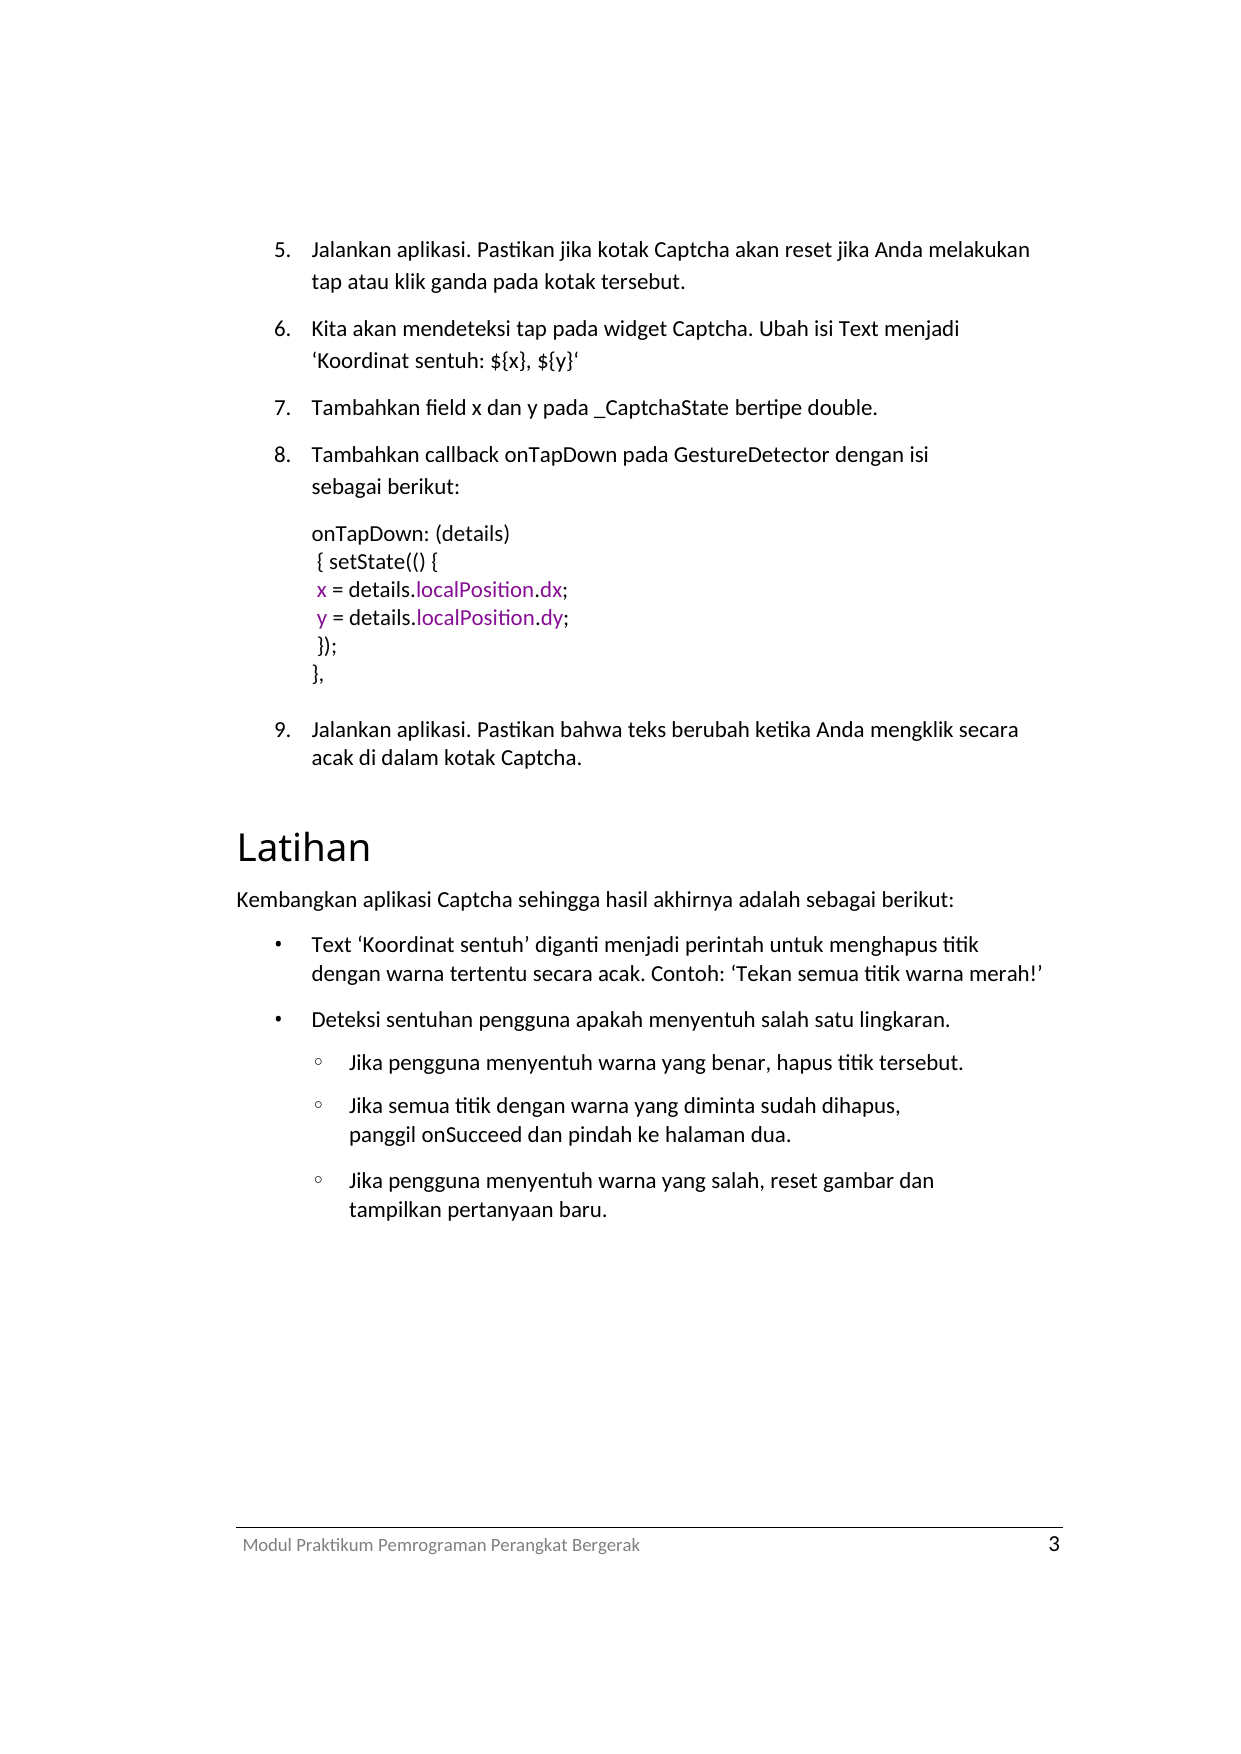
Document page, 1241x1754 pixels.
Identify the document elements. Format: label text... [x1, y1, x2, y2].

list Jika pengguna menyentuh warna yang benar, hapus titik tersebut. [311, 1046, 1071, 1077]
text }); [317, 631, 1071, 659]
subtitle Latihan [236, 820, 1071, 872]
text onTapDown: (details) { setState(() { [311, 519, 522, 575]
list Jalankan aplikasi. Pastikan jika kotak Captcha akan reset jika Anda melakukan tap atau klik ganda pada kotak tersebut. [274, 235, 1059, 295]
text Kembangkan aplikasi Captcha sehingga hasil akhirnya adalah sebagai berikut: [236, 885, 1071, 913]
list Tambahkan callback onTapDown pada GestureDetector dengan isi sebagai berikut: [274, 440, 998, 500]
text x = details.localPosition.dx; y = details.localPosition.dy; [317, 575, 570, 631]
list Tambahkan field x dan y pada _CaptchaState bertipe double. [274, 393, 1071, 421]
list Jika pengguna menyentuh warna yang salah, reset gambar dan tampilkan pertanyaan baru. [311, 1164, 1028, 1223]
list Jika semua titik dengan warna yang diminta sudah dihapus, panggil onSucceed dan pindah ke halaman dua. [311, 1089, 970, 1148]
text }, [311, 659, 1071, 687]
list Kita akan mendeteksi tap pada widget Captcha. Ubah isi Text menjadi ‘Koordinat sentuh: ${x}, ${y}‘ [274, 314, 1056, 374]
list Text ‘Koordinat sentuh’ diganti menjadi perintah untuk menghapus titik dengan warna tertentu secara acak. Contoh: ‘Tekan semua titik warna merah!’ [274, 928, 1047, 987]
list Deteksi sentuhan pengguna apakah menyentuh salah satu lingkaran. [274, 1003, 1071, 1034]
list Jalankan aplikasi. Pastikan bahwa teks berubah ketika Anda mengklik secara acak di dalam kotak Captcha. [274, 715, 1060, 771]
